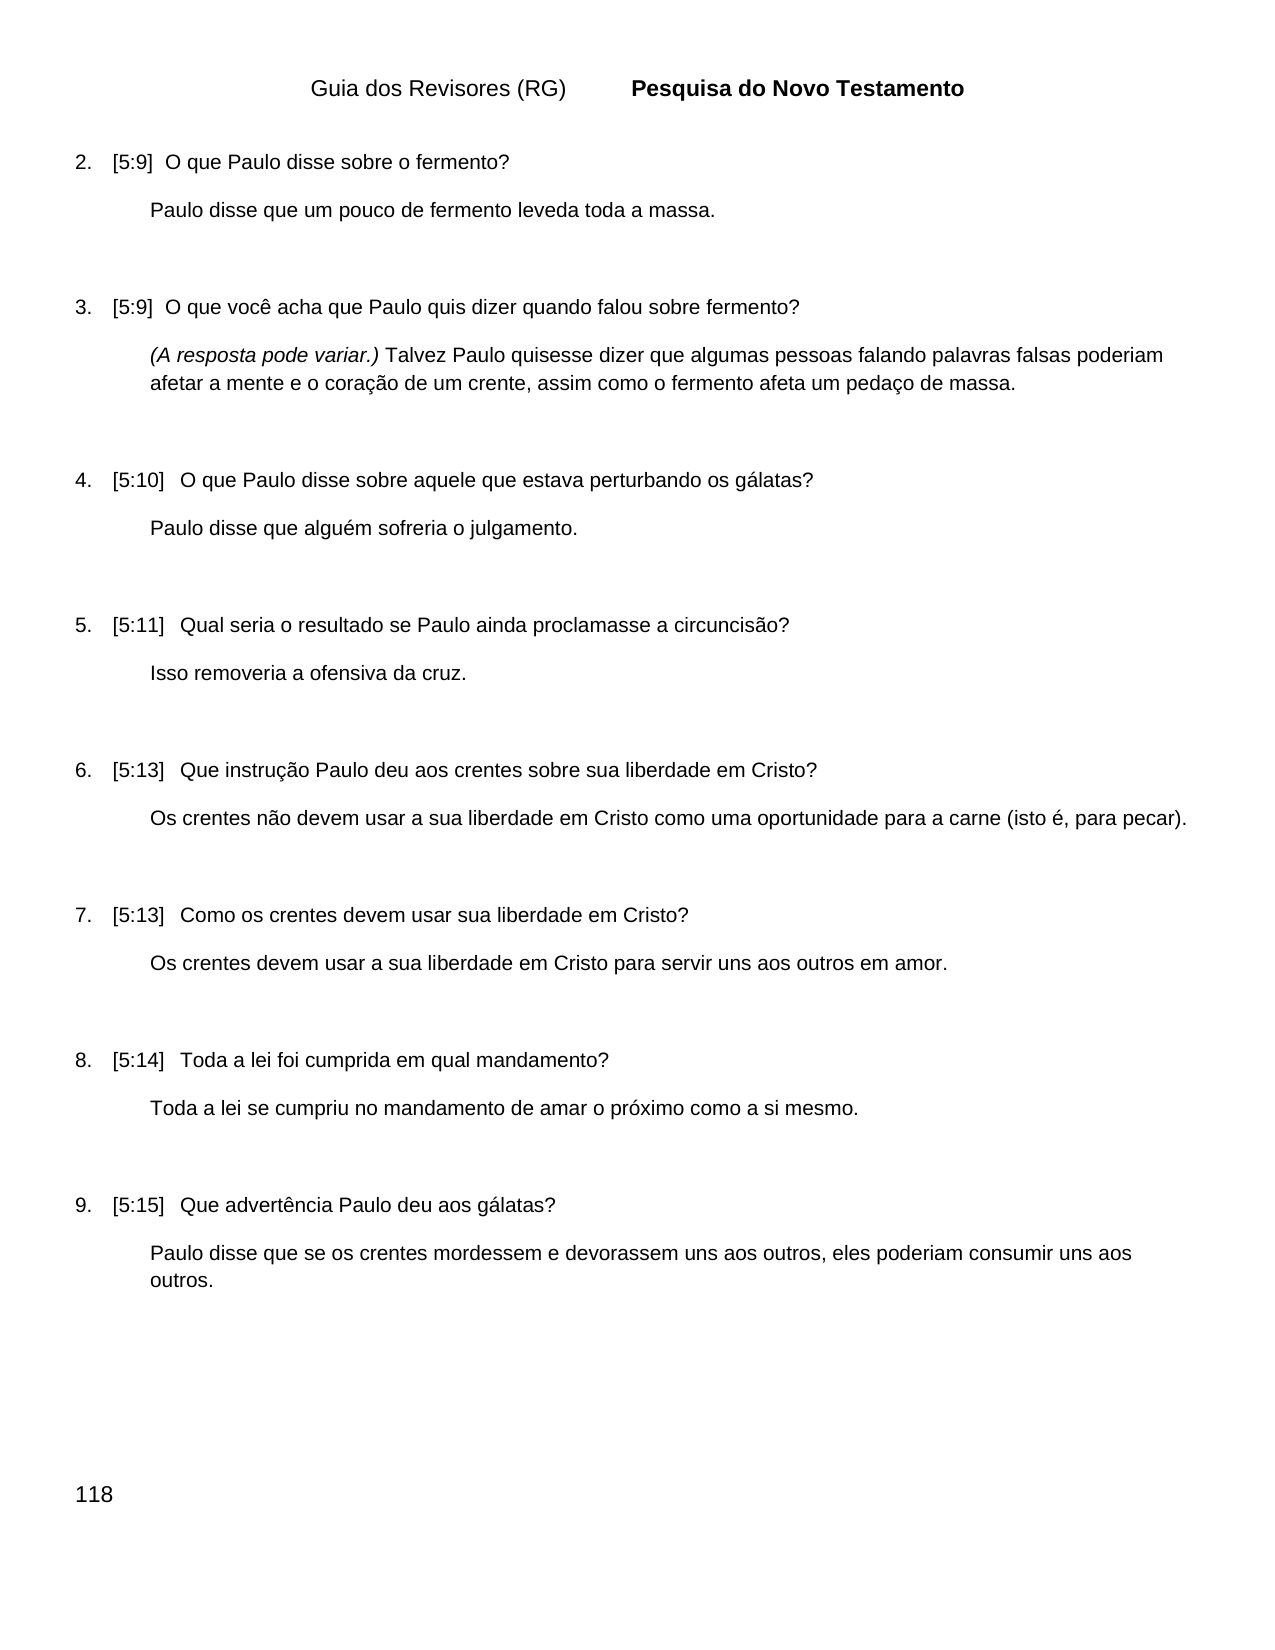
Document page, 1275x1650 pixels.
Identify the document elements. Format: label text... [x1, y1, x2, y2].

text Os crentes não devem usar a sua liberdade em Cristo como uma oportunidade para a carne (isto é, para pecar). [150, 806, 1200, 830]
text Paulo disse que se os crentes mordessem e devorassem uns aos outros, eles poderiam consumir uns aos outros. [150, 1241, 1200, 1292]
text Paulo disse que um pouco de fermento leveda toda a massa. [150, 198, 1200, 222]
text Paulo disse que alguém sofreria o julgamento. [150, 516, 1200, 540]
text Isso removeria a ofensiva da cruz. [150, 661, 1200, 685]
list [5:10] O que Paulo disse sobre aquele que estava perturbando os gálatas? [75, 467, 1200, 491]
list [5:9] O que você acha que Paulo quis dizer quando falou sobre fermento? [75, 295, 1200, 319]
text Os crentes devem usar a sua liberdade em Cristo para servir uns aos outros em amor. [150, 951, 1200, 975]
list [5:9] O que Paulo disse sobre o fermento? [75, 150, 1200, 174]
list [5:14] Toda a lei foi cumprida em qual mandamento? [75, 1047, 1200, 1071]
list [5:13] Que instrução Paulo deu aos crentes sobre sua liberdade em Cristo? [75, 757, 1200, 781]
list [5:11] Qual seria o resultado se Paulo ainda proclamasse a circuncisão? [75, 612, 1200, 636]
list [5:13] Como os crentes devem usar sua liberdade em Cristo? [75, 902, 1200, 926]
text Toda a lei se cumpriu no mandamento de amar o próximo como a si mesmo. [150, 1096, 1200, 1120]
text (A resposta pode variar.) Talvez Paulo quisesse dizer que algumas pessoas falando palavras falsas poderiam afetar a mente e o coração de um crente, assim como o fermento afeta um pedaço de massa. [150, 343, 1200, 395]
list [5:15] Que advertência Paulo deu aos gálatas? [75, 1192, 1200, 1216]
